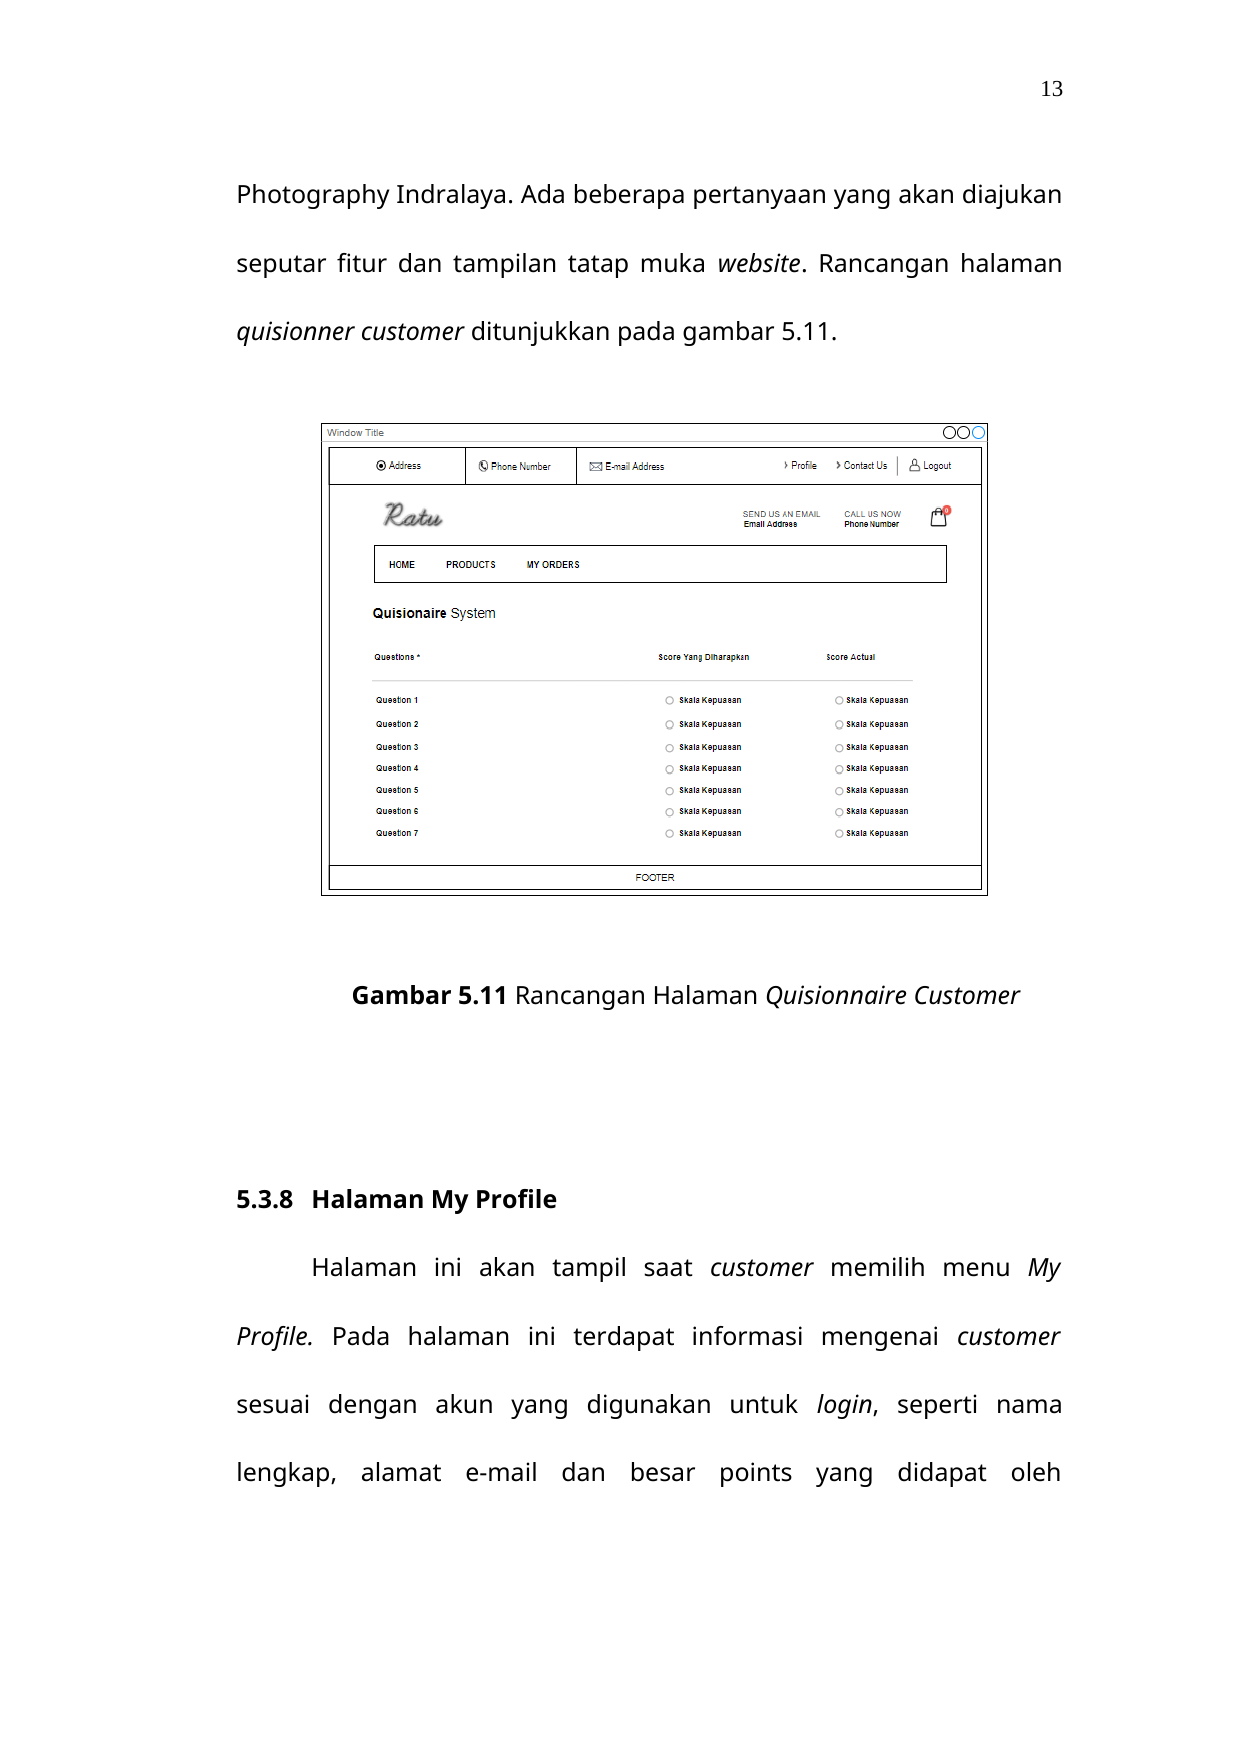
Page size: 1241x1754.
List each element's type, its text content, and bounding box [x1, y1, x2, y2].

list Gambar 5.11 Rancangan Halaman Quisionnaire Customer [236, 583, 1063, 1012]
picture [315, 420, 993, 904]
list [236, 1250, 1063, 1488]
list Halaman My Profile [236, 1182, 1063, 1216]
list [236, 177, 1063, 347]
